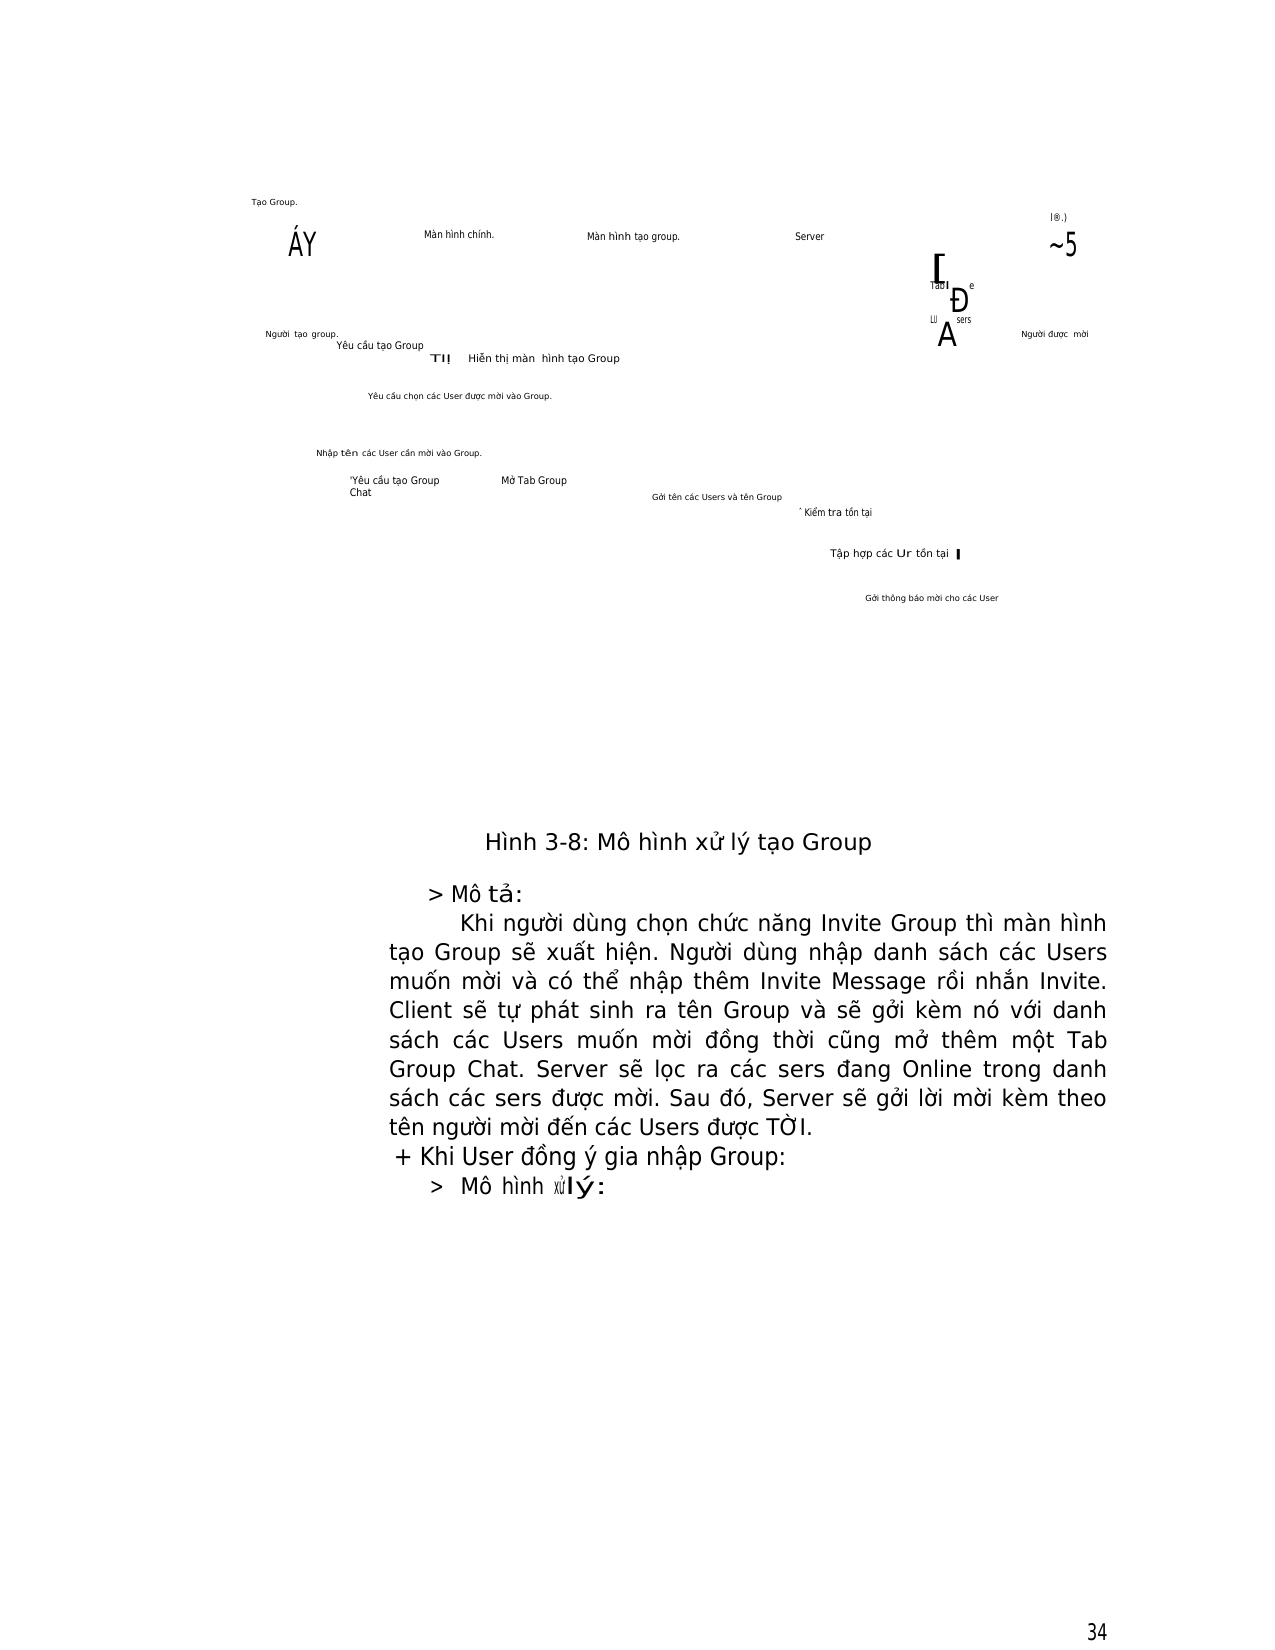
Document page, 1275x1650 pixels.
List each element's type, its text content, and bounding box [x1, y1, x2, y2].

text 34 [0, 1619, 1107, 1646]
text 'Yêu cầu tạo Group Mở Tab Group Chat [349, 475, 590, 499]
text Hình 3-8: Mô hình xử lý tạo Group [484, 829, 1275, 856]
text > Mô hình xửlý: [91, 1173, 945, 1200]
text Tập hợp các Ur tồn tại | [830, 547, 1275, 560]
text Khi người dùng chọn chức năng Invite Group thì màn hình tạo Group sẽ xuất hiện. Người dùng nhập danh sách các Users muốn mời và có thể nhập thêm Invite Message rồi nhắn Invite. Client sẽ tự phát sinh ra tên Group và sẽ gởi kèm nó với danh sách các Users muốn mời đồng thời cũng mở thêm một Tab Group Chat. Server sẽ lọc ra các sers đang Online trong danh sách các sers được mời. Sau đó, Server sẽ gởi lời mời kèm theo tên người mời đến các Users được TỜI. [389, 910, 1107, 1141]
subtitle ÁY [0, 230, 316, 263]
subtitle + Khi User đồng ý gia nhập Group: [393, 1144, 1275, 1171]
subtitle ~5 [1043, 230, 1275, 263]
text [TablĐe LUAsers [930, 230, 987, 330]
text > Mô tả: [427, 881, 1275, 907]
